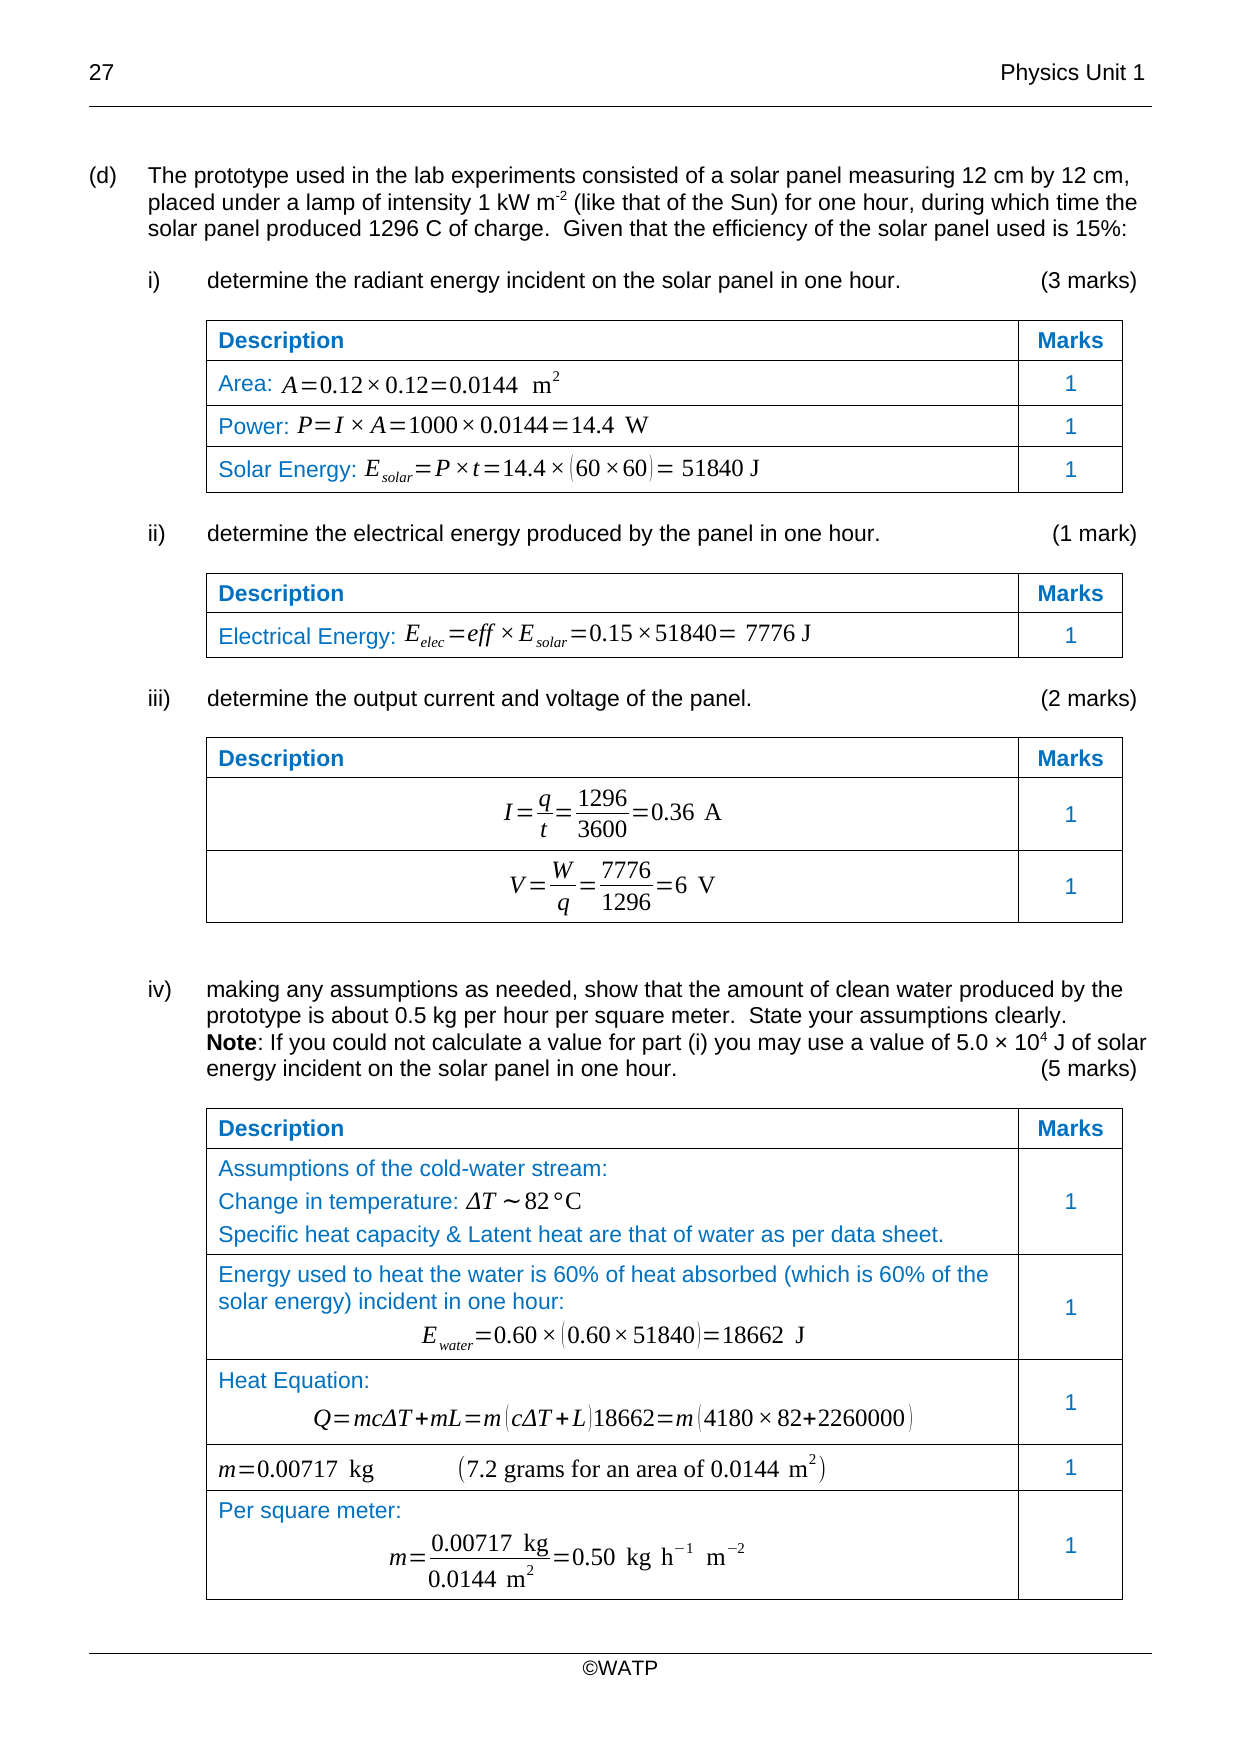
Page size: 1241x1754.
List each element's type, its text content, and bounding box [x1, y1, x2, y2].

table_cell 1 [1019, 361, 1122, 405]
table_cell 1 [1019, 1149, 1122, 1254]
table_cell 1 [1019, 1445, 1122, 1490]
table_header Description [207, 1109, 1018, 1148]
table_cell Assumptions of the cold-water stream: Change in temperature: Specific heat capacity & Latent heat are that of water as per data sheet. [207, 1149, 1018, 1254]
table_cell 1 [1019, 1491, 1122, 1598]
text iv) making any assumptions as needed, show that the amount of clean water produced by the prototype is about 0.5 kg per hour per square meter. State your assumptions clearly. [148, 976, 1152, 1029]
table_cell 1 [1019, 778, 1122, 850]
table_header Marks [1019, 1109, 1122, 1148]
table_cell Area: [207, 361, 1018, 405]
table_cell Energy used to heat the water is 60% of heat absorbed (which is 60% of the solar energy) incident in one hour: [207, 1255, 1018, 1359]
table_header Description [207, 738, 1018, 777]
table_header Description [207, 574, 1018, 612]
table_cell 1 [1019, 447, 1122, 492]
table_cell Power: [207, 406, 1018, 446]
table_cell [207, 778, 1018, 850]
text i) determine the radiant energy incident on the solar panel in one hour. (3 marks) [148, 267, 1152, 294]
table_cell Solar Energy: [207, 447, 1018, 492]
table_header Marks [1019, 574, 1122, 612]
table_cell [207, 1445, 1018, 1490]
table_cell Electrical Energy: [207, 613, 1018, 657]
text (d) The prototype used in the lab experiments consisted of a solar panel measuring 12 cm by 12 cm, placed under a lamp of intensity 1 kW m-2 (like that of the Sun) for one hour, during which time the solar panel produced 1296 C of charge. Given that the efficiency of the solar panel used is 15%: [89, 162, 1152, 241]
table_cell 1 [1019, 851, 1122, 922]
table_cell Per square meter: [207, 1491, 1018, 1598]
table_header Description [207, 321, 1018, 360]
text ii) determine the electrical energy produced by the panel in one hour. (1 mark) [148, 520, 1152, 546]
table_cell 1 [1019, 406, 1122, 446]
table_cell [207, 851, 1018, 922]
table_cell 1 [1019, 613, 1122, 657]
text iii) determine the output current and voltage of the panel. (2 marks) [148, 684, 1152, 711]
table_cell 1 [1019, 1360, 1122, 1443]
table_cell 1 [1019, 1255, 1122, 1359]
table_header Marks [1019, 738, 1122, 777]
text Note: If you could not calculate a value for part (i) you may use a value of 5.0 × 104 J of solar energy incident on the solar panel in one hour. (5 marks) [148, 1029, 1152, 1081]
table_header Marks [1019, 321, 1122, 360]
table_cell Heat Equation: [207, 1360, 1018, 1443]
